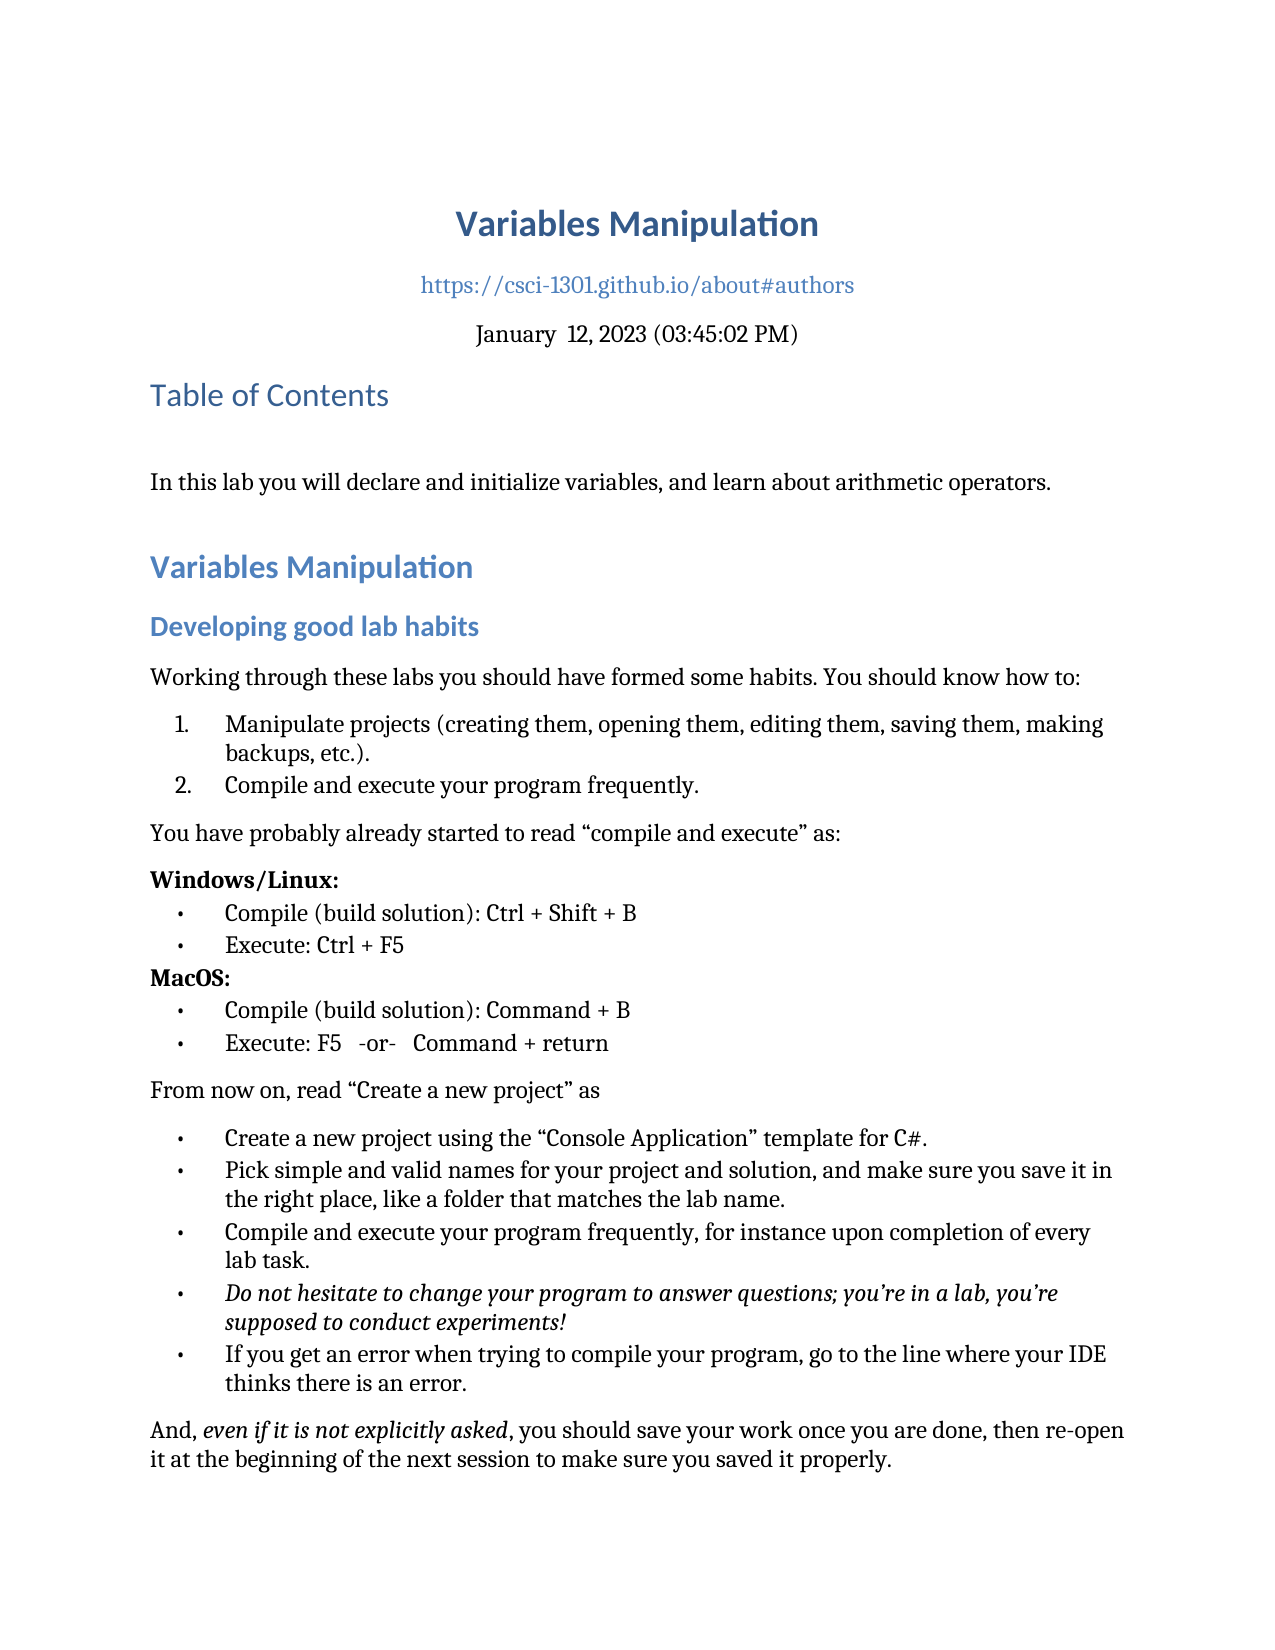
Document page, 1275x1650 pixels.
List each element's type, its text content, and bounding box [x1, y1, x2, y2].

list Compile and execute your program frequently, for instance upon completion of every lab task. [175, 1217, 1125, 1275]
subtitle Developing good lab habits [150, 608, 1125, 644]
list Manipulate projects (creating them, opening them, editing them, saving them, making backups, etc.). [175, 710, 1125, 767]
list Compile and execute your program frequently. [175, 771, 1125, 800]
list Pick simple and valid names for your project and solution, and make sure you save it in the right place, like a folder that matches the lab name. [175, 1156, 1125, 1214]
list Compile (build solution): Command + B [175, 996, 1125, 1025]
list Execute: F5 -or- Command + return [175, 1029, 1125, 1057]
text January 12, 2023 (03:45:02 PM) [150, 320, 1125, 349]
list Compile (build solution): Ctrl + Shift + B [175, 899, 1125, 927]
text https://csci-1301.github.io/about#authors [150, 271, 1125, 299]
text From now on, read “Create a new project” as [150, 1076, 1125, 1105]
title Variables Manipulation [150, 200, 1125, 246]
text In this lab you will declare and initialize variables, and learn about arithmetic operators. [150, 468, 1125, 496]
text MacOS: [150, 964, 1125, 992]
subtitle Variables Manipulation [150, 546, 1125, 587]
text Windows/Linux: [150, 866, 1125, 895]
list Execute: Ctrl + F5 [175, 931, 1125, 960]
list If you get an error when trying to compile your program, go to the line where your IDE thinks there is an error. [175, 1340, 1125, 1397]
text Working through these labs you should have formed some habits. You should know how to: [150, 662, 1125, 691]
text And, even if it is not explicitly asked, you should save your work once you are done, then re-open it at the beginning of the next session to make sure you saved it properly. [150, 1416, 1125, 1474]
list Do not hesitate to change your program to answer questions; you’re in a lab, you’re supposed to conduct experiments! [175, 1279, 1125, 1336]
text You have probably already started to read “compile and execute” as: [150, 819, 1125, 847]
list Create a new project using the “Console Application” template for C#. [175, 1124, 1125, 1152]
